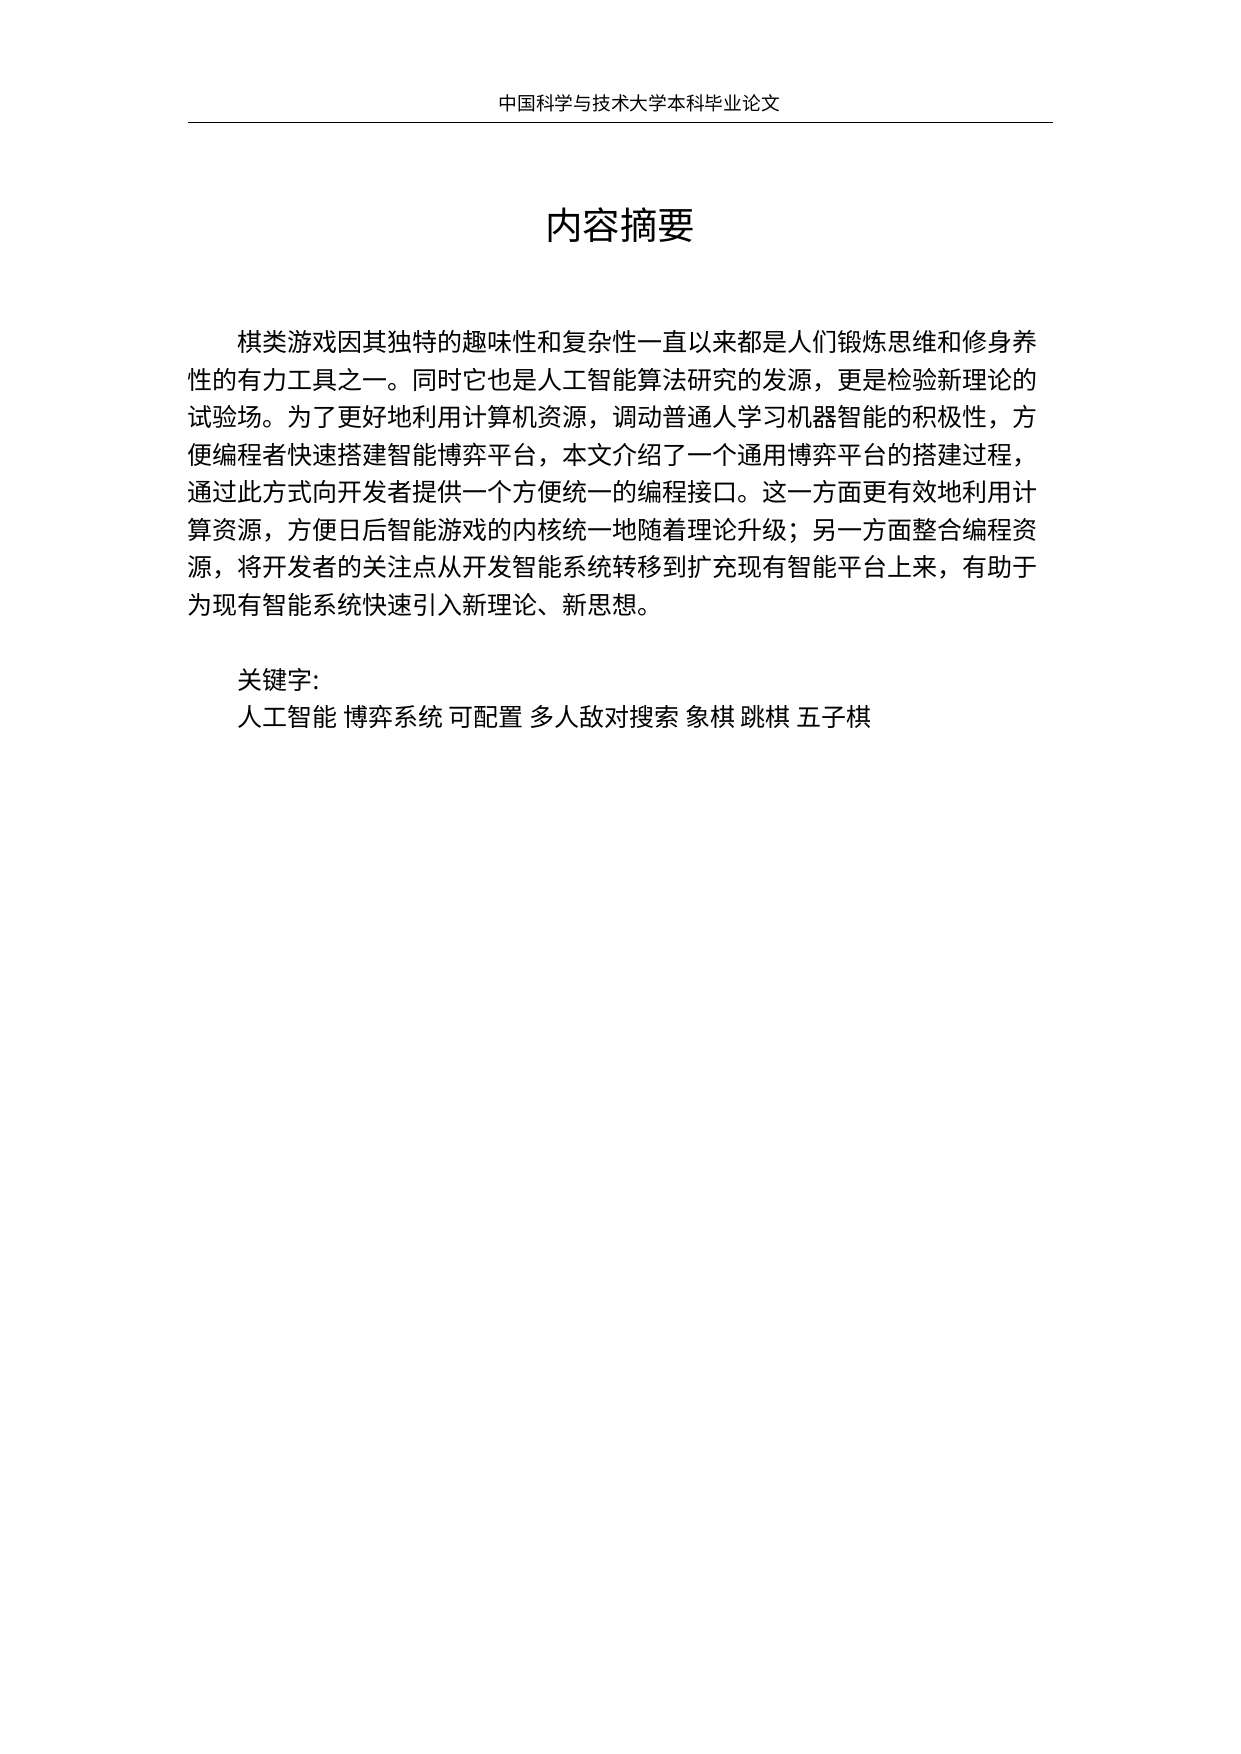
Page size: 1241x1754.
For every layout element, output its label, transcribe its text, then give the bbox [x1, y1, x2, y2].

text 关键字: [187, 659, 1053, 697]
text 棋类游戏因其独特的趣味性和复杂性一直以来都是人们锻炼思维和修身养性的有力工具之一。同时它也是人工智能算法研究的发源，更是检验新理论的试验场。为了更好地利用计算机资源，调动普通人学习机器智能的积极性，方便编程者快速搭建智能博弈平台，本文介绍了一个通用博弈平台的搭建过程，通过此方式向开发者提供一个方便统一的编程接口。这一方面更有效地利用计算资源，方便日后智能游戏的内核统一地随着理论升级；另一方面整合编程资源，将开发者的关注点从开发智能系统转移到扩充现有智能平台上来，有助于为现有智能系统快速引入新理论、新思想。 [187, 322, 1053, 622]
subtitle 内容摘要 [187, 186, 1053, 261]
text 人工智能 博弈系统 可配置 多人敌对搜索 象棋 跳棋 五子棋 [187, 697, 1053, 734]
